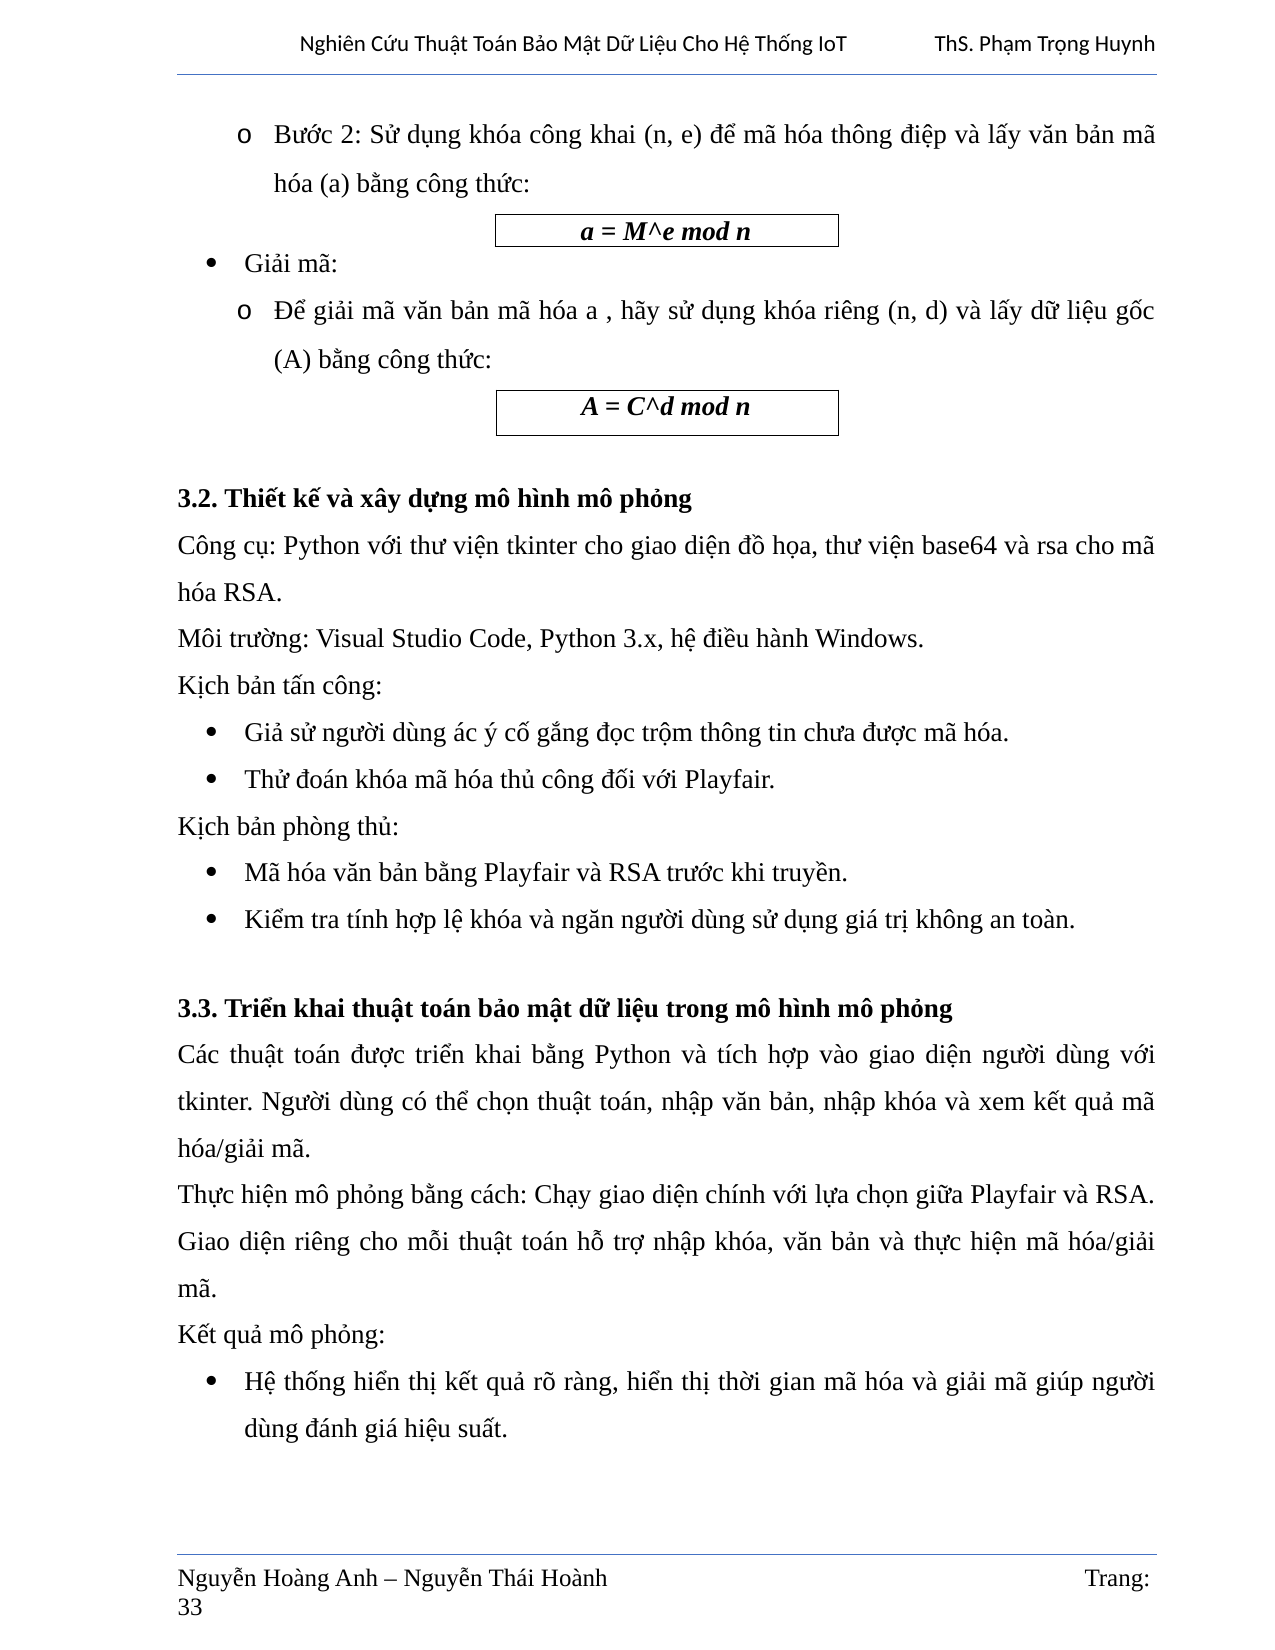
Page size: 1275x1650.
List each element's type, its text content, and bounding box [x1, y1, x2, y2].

subtitle 3.3. Triển khai thuật toán bảo mật dữ liệu trong mô hình mô phỏng [177, 992, 1157, 1023]
table_header A = C^d mod n [497, 391, 838, 435]
list Hệ thống hiển thị kết quả rõ ràng, hiển thị thời gian mã hóa và giải mã giúp người dùng đánh giá hiệu suất. [207, 1365, 1157, 1443]
list Thử đoán khóa mã hóa thủ công đối với Playfair. [207, 763, 1157, 794]
text Thực hiện mô phỏng bằng cách: Chạy giao diện chính với lựa chọn giữa Playfair và RSA. Giao diện riêng cho mỗi thuật toán hỗ trợ nhập khóa, văn bản và thực hiện mã hóa/giải mã. [177, 1179, 1157, 1303]
list Bước 2: Sử dụng khóa công khai (n, e) để mã hóa thông điệp và lấy văn bản mã hóa (a) bằng công thức: [236, 118, 1157, 198]
text Công cụ: Python với thư viện tkinter cho giao diện đồ họa, thư viện base64 và rsa cho mã hóa RSA. [177, 529, 1157, 607]
text Kết quả mô phỏng: [177, 1319, 1157, 1350]
table_header a = M^e mod n [496, 215, 838, 246]
list Giả sử người dùng ác ý cố gắng đọc trộm thông tin chưa được mã hóa. [207, 716, 1157, 747]
text Kịch bản tấn công: [177, 669, 1157, 700]
list Giải mã: [207, 247, 1157, 278]
list Mã hóa văn bản bằng Playfair và RSA trước khi truyền. [207, 856, 1157, 887]
text Các thuật toán được triển khai bằng Python và tích hợp vào giao diện người dùng với tkinter. Người dùng có thể chọn thuật toán, nhập văn bản, nhập khóa và xem kết quả mã hóa/giải mã. [177, 1039, 1157, 1163]
text Kịch bản phòng thủ: [177, 809, 1157, 841]
subtitle 3.2. Thiết kế và xây dựng mô hình mô phỏng [177, 482, 1157, 514]
text Môi trường: Visual Studio Code, Python 3.x, hệ điều hành Windows. [177, 622, 1157, 654]
list Kiểm tra tính hợp lệ khóa và ngăn người dùng sử dụng giá trị không an toàn. [207, 903, 1157, 934]
list Để giải mã văn bản mã hóa a , hãy sử dụng khóa riêng (n, d) và lấy dữ liệu gốc (A) bằng công thức: [236, 294, 1157, 374]
